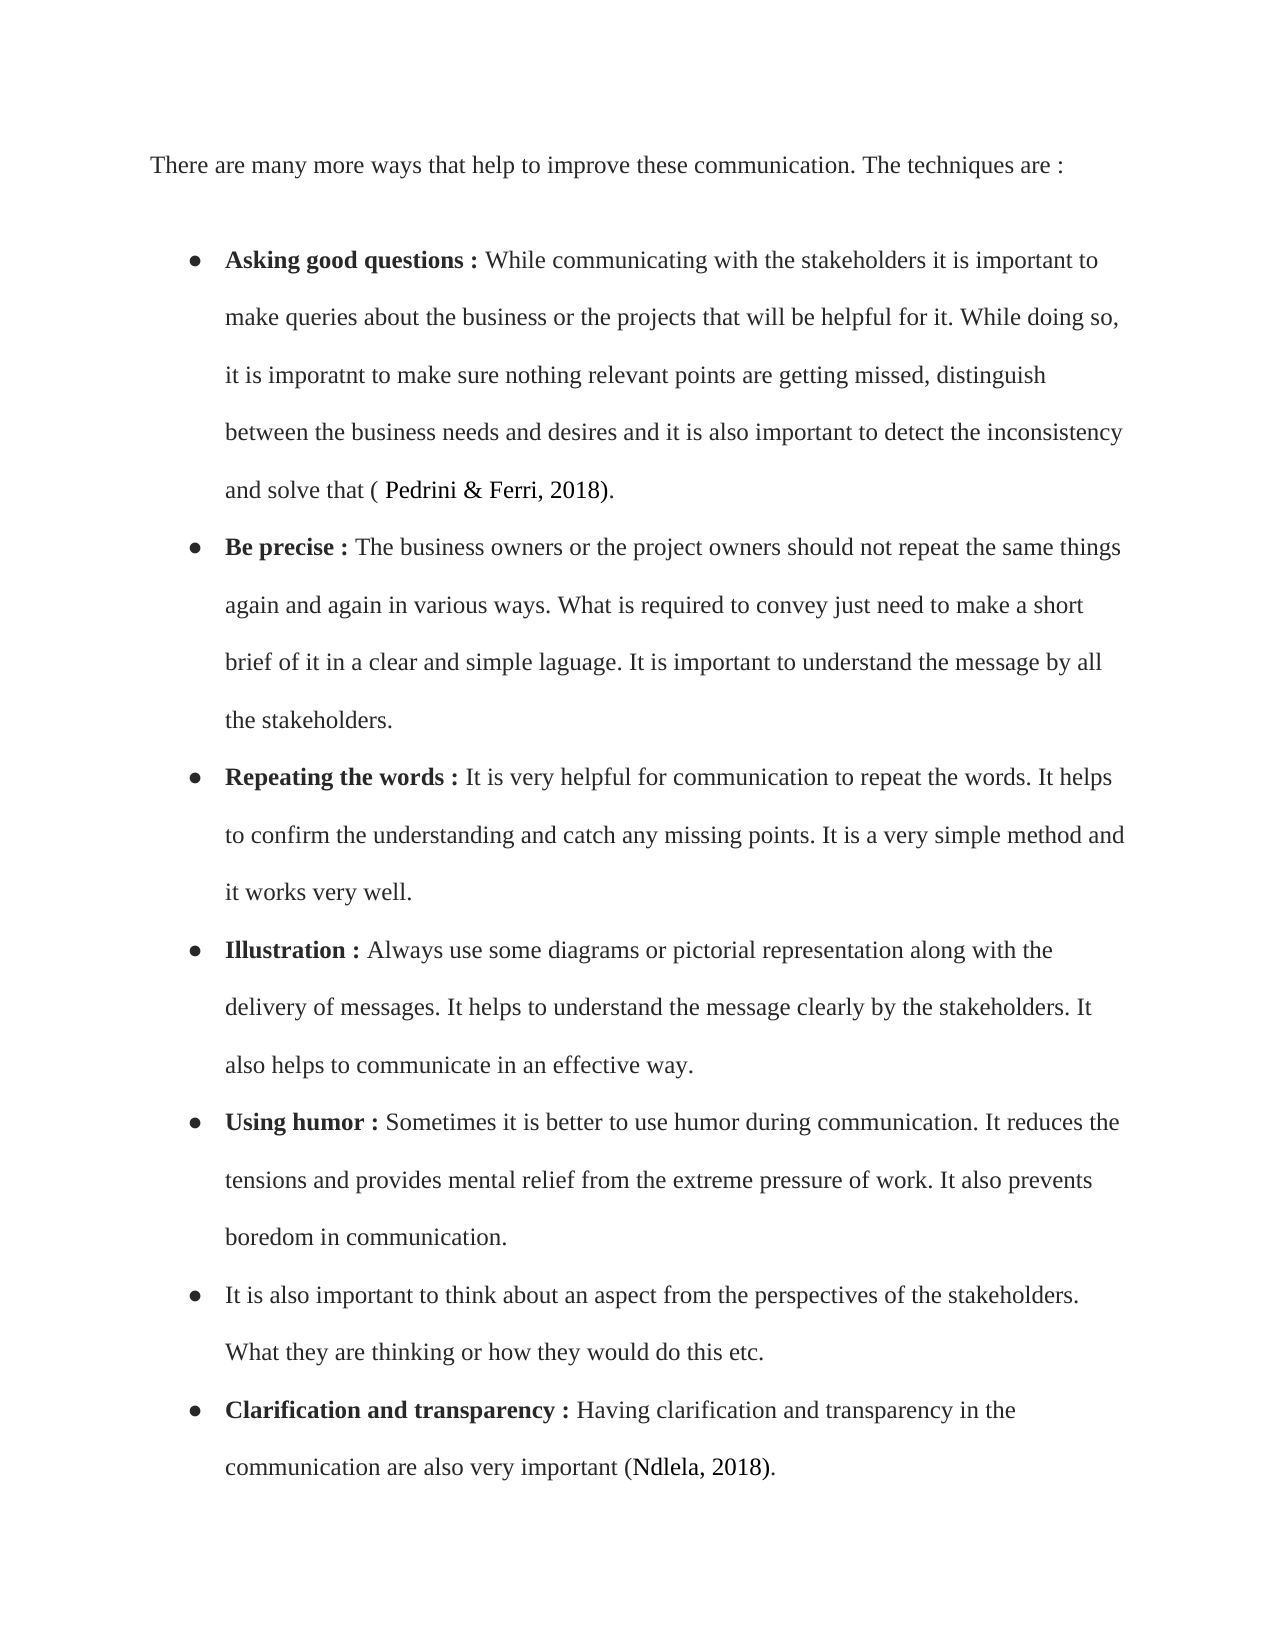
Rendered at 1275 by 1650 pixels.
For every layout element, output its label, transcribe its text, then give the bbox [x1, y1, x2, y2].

list Be precise : The business owners or the project owners should not repeat the same things again and again in various ways. What is required to convey just need to make a short brief of it in a clear and simple laguage. It is important to understand the message by all the stakeholders. [187, 532, 1125, 734]
text There are many more ways that help to improve these communication. The techniques are : [150, 150, 1125, 179]
list Illustration : Always use some diagrams or pictorial representation along with the delivery of messages. It helps to understand the message clearly by the stakeholders. It also helps to communicate in an effective way. [187, 935, 1125, 1079]
list It is also important to think about an aspect from the perspectives of the stakeholders. What they are thinking or how they would do this etc. [187, 1280, 1125, 1366]
list Asking good questions : While communicating with the stakeholders it is important to make queries about the business or the projects that will be helpful for it. While doing so, it is imporatnt to make sure nothing relevant points are getting missed, distinguish between the business needs and desires and it is also important to detect the inconsistency and solve that ( Pedrini & Ferri, 2018). [187, 245, 1125, 504]
list Repeating the words : It is very helpful for communication to repeat the words. It helps to confirm the understanding and catch any missing points. It is a very simple method and it works very well. [187, 762, 1125, 906]
list Using humor : Sometimes it is better to use humor during communication. It reduces the tensions and provides mental relief from the extreme pressure of work. It also prevents boredom in communication. [187, 1107, 1125, 1251]
list Clarification and transparency : Having clarification and transparency in the communication are also very important (Ndlela, 2018). [187, 1395, 1125, 1481]
